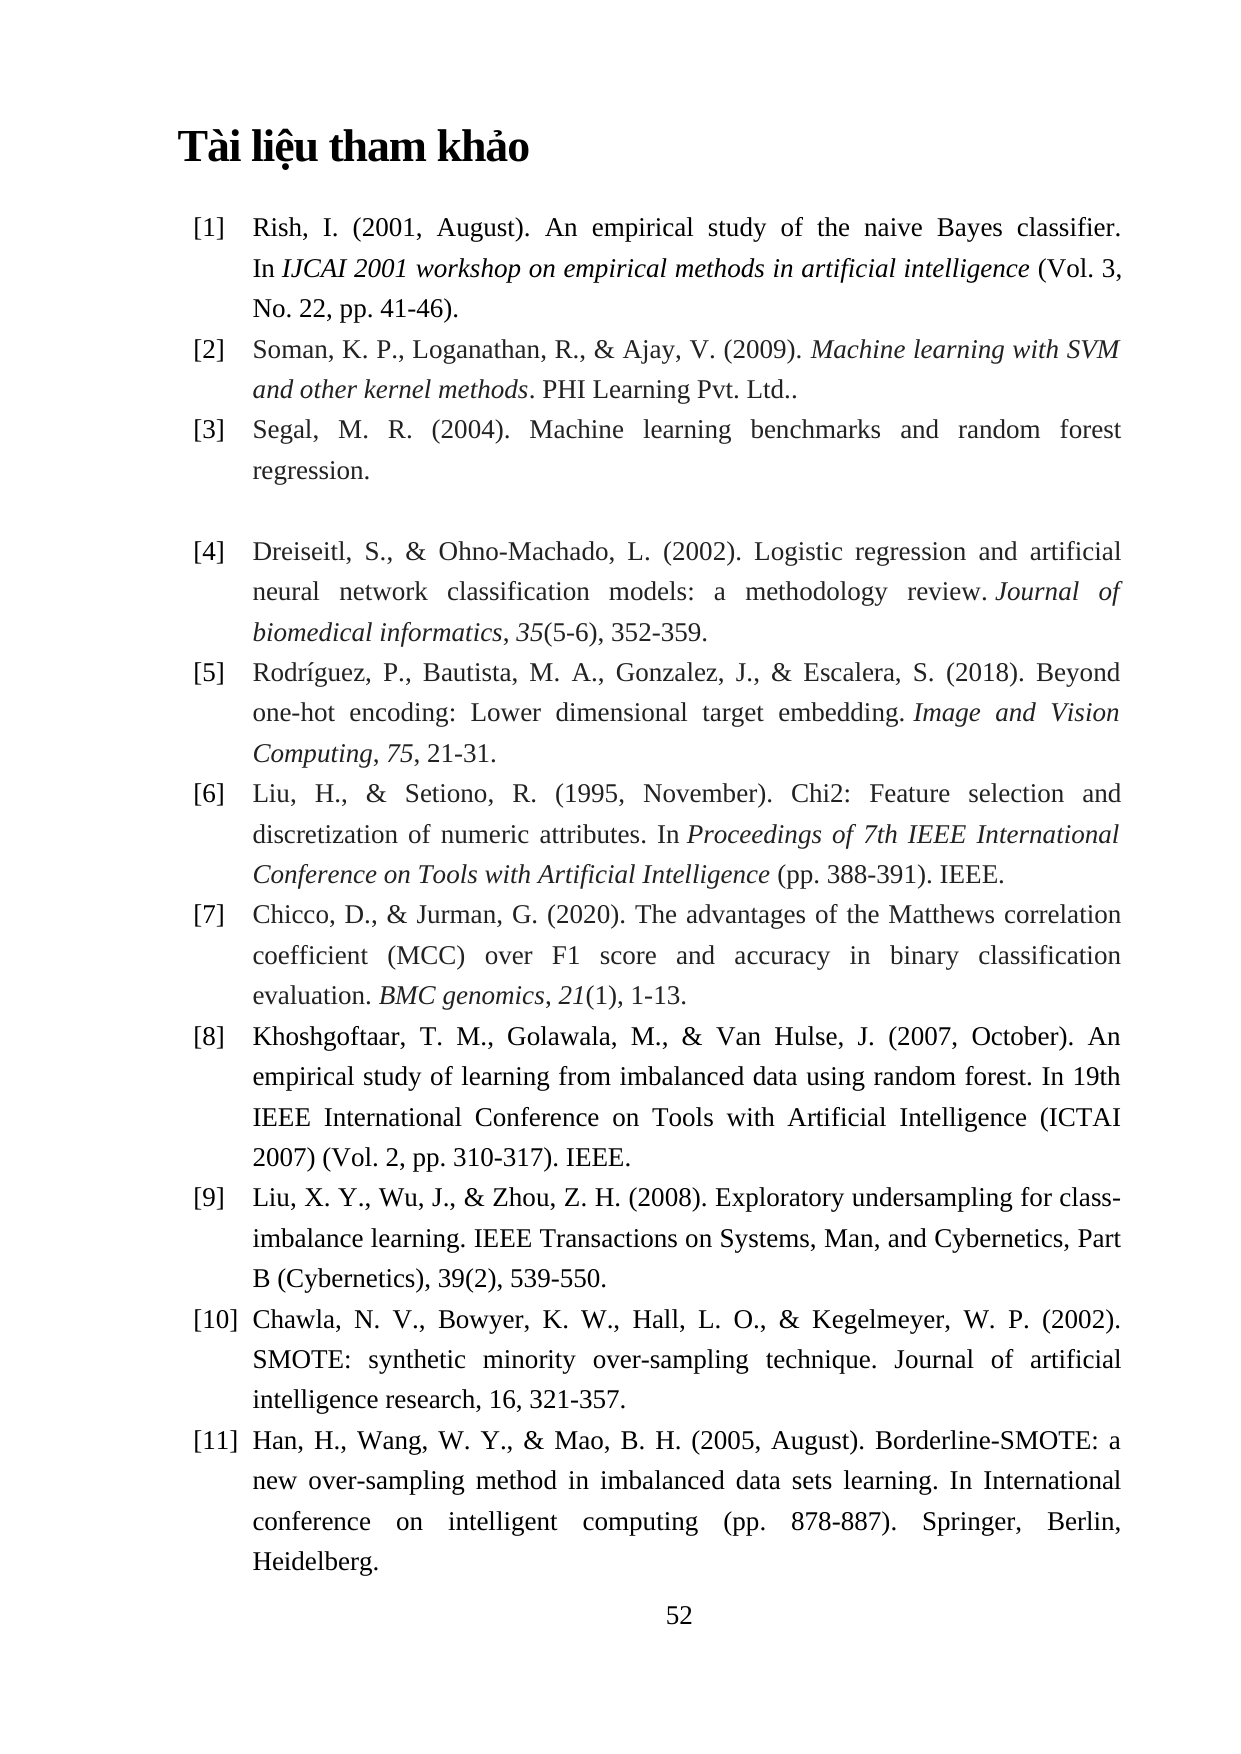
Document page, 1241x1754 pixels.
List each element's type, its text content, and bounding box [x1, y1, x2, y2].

text [1] Rish, I. (2001, August). An empirical study of the naive Bayes classifier. In IJCAI 2001 workshop on empirical methods in artificial intelligence (Vol. 3, No. 22, pp. 41-46). [193, 212, 1122, 323]
text [5] Rodríguez, P., Bautista, M. A., Gonzalez, J., & Escalera, S. (2018). Beyond one-hot encoding: Lower dimensional target embedding. Image and Vision Computing, 75, 21-31. [193, 656, 1122, 768]
text [11] Han, H., Wang, W. Y., & Mao, B. H. (2005, August). Borderline-SMOTE: a new over-sampling method in imbalanced data sets learning. In International conference on intelligent computing (pp. 878-887). Springer, Berlin, Heidelberg. [193, 1424, 1122, 1576]
title Tài liệu tham khảo [177, 118, 1122, 171]
text [6] Liu, H., & Setiono, R. (1995, November). Chi2: Feature selection and discretization of numeric attributes. In Proceedings of 7th IEEE International Conference on Tools with Artificial Intelligence (pp. 388-391). IEEE. [193, 777, 1122, 889]
text [7] Chicco, D., & Jurman, G. (2020). The advantages of the Matthews correlation coefficient (MCC) over F1 score and accuracy in binary classification evaluation. BMC genomics, 21(1), 1-13. [193, 899, 1122, 1011]
text [3] Segal, M. R. (2004). Machine learning benchmarks and random forest regression. [193, 414, 1122, 485]
text [9] Liu, X. Y., Wu, J., & Zhou, Z. H. (2008). Exploratory undersampling for class-imbalance learning. IEEE Transactions on Systems, Man, and Cybernetics, Part B (Cybernetics), 39(2), 539-550. [193, 1182, 1122, 1293]
text [4] Dreiseitl, S., & Ohno-Machado, L. (2002). Logistic regression and artificial neural network classification models: a methodology review. Journal of biomedical informatics, 35(5-6), 352-359. [193, 535, 1122, 647]
text [10] Chawla, N. V., Bowyer, K. W., Hall, L. O., & Kegelmeyer, W. P. (2002). SMOTE: synthetic minority over-sampling technique. Journal of artificial intelligence research, 16, 321-357. [193, 1303, 1122, 1415]
text [8] Khoshgoftaar, T. M., Golawala, M., & Van Hulse, J. (2007, October). An empirical study of learning from imbalanced data using random forest. In 19th IEEE International Conference on Tools with Artificial Intelligence (ICTAI 2007) (Vol. 2, pp. 310-317). IEEE. [193, 1020, 1122, 1172]
text [2] Soman, K. P., Loganathan, R., & Ajay, V. (2009). Machine learning with SVM and other kernel methods. PHI Learning Pvt. Ltd.. [193, 333, 1122, 404]
